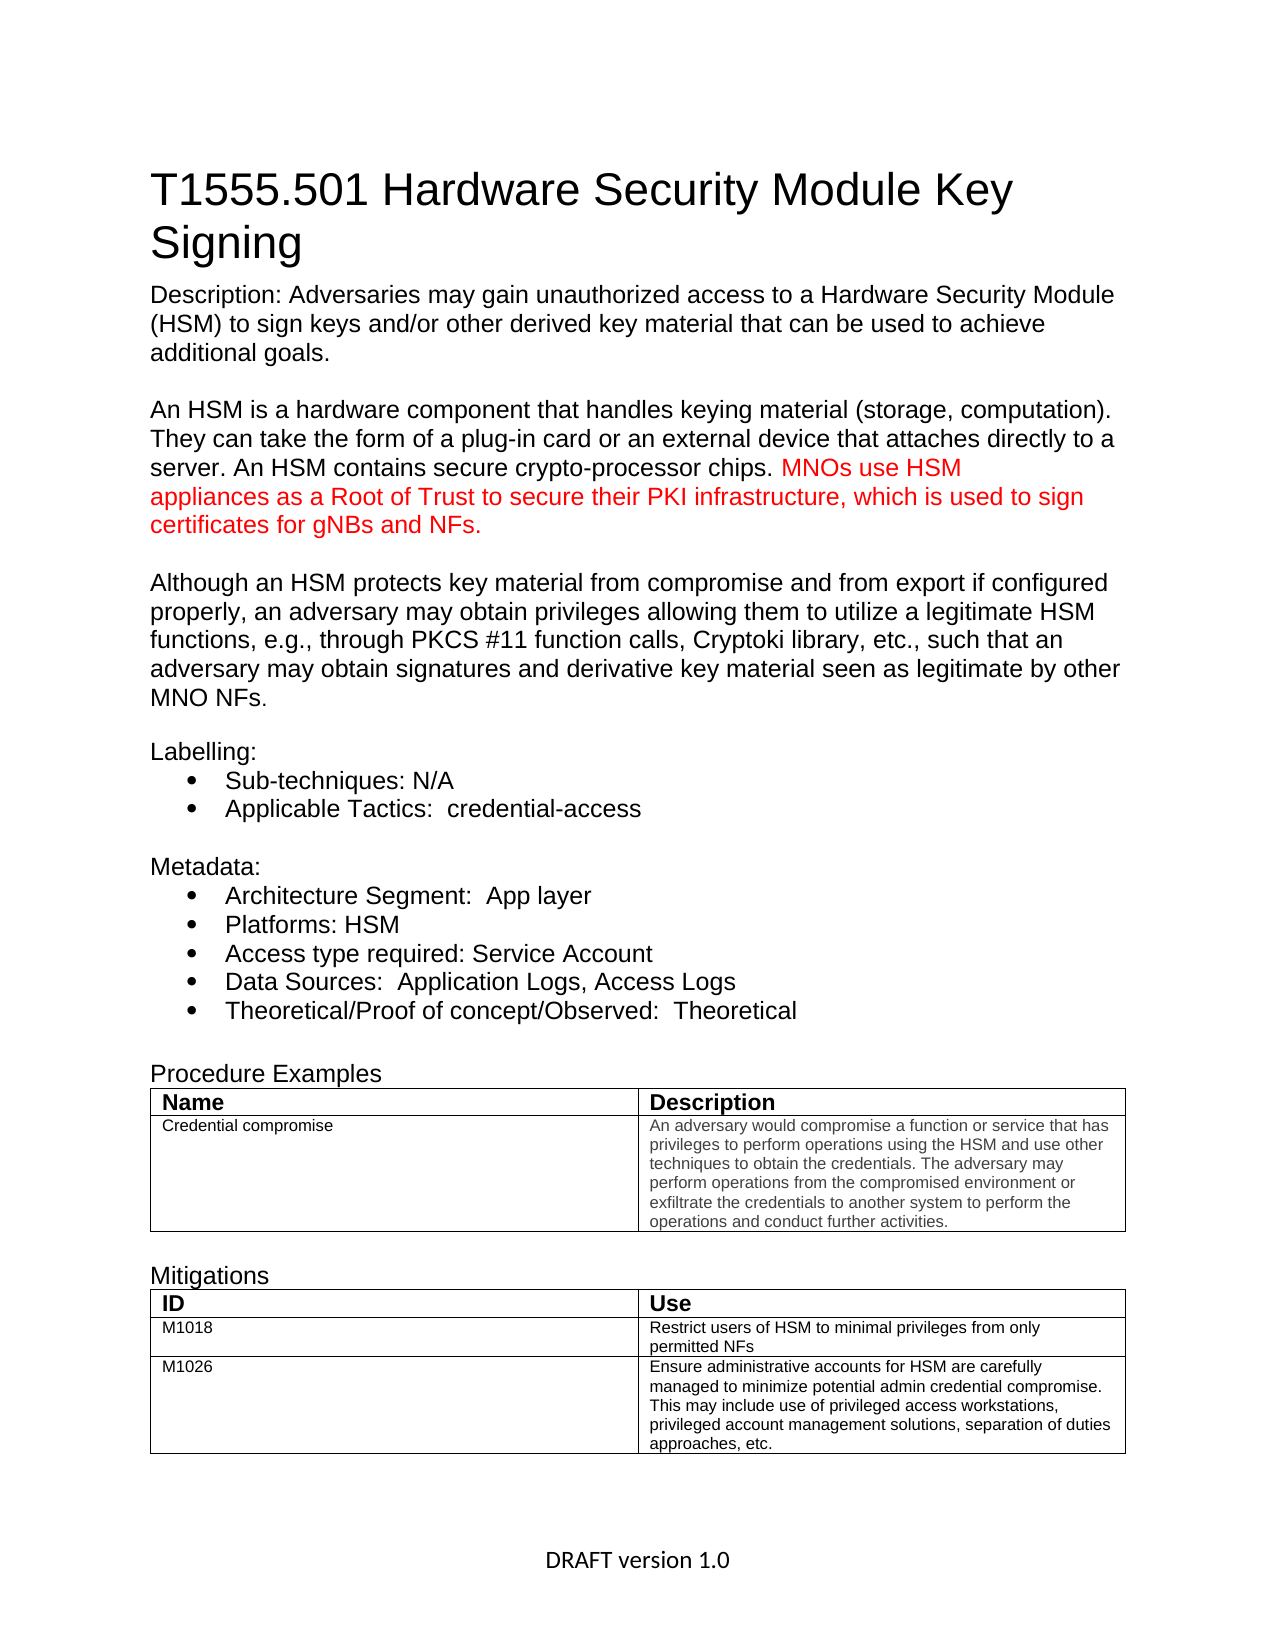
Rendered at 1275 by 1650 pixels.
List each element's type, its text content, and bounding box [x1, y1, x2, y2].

text T1555.501 Hardware Security Module Key Signing [150, 162, 1125, 268]
table_header Use [639, 1290, 1125, 1317]
table_cell M1018 [151, 1318, 638, 1356]
text Labelling: [150, 737, 1125, 766]
list Platforms: HSM [187, 910, 1125, 938]
text Mitigations [150, 1261, 1125, 1289]
text An HSM is a hardware component that handles keying material (storage, computation). They can take the form of a plug-in card or an external device that attaches directly to a server. An HSM contains secure crypto-processor chips. MNOs use HSM [150, 395, 1125, 482]
list Applicable Tactics: credential-access [187, 794, 1125, 823]
table_cell M1026 [151, 1357, 638, 1453]
table_cell An adversary would compromise a function or service that has privileges to perform operations using the HSM and use other techniques to obtain the credentials. The adversary may perform operations from the compromised environment or exfiltrate the credentials to another system to perform the operations and conduct further activities. [639, 1116, 1125, 1231]
table_header Name [151, 1089, 638, 1115]
text Procedure Examples [150, 1059, 1125, 1087]
table_cell Restrict users of HSM to minimal privileges from only permitted NFs [639, 1318, 1125, 1356]
list Access type required: Service Account [187, 938, 1125, 967]
table_cell Credential compromise [151, 1116, 638, 1231]
list Data Sources: Application Logs, Access Logs [187, 967, 1125, 996]
text appliances as a Root of Trust to secure their PKI infrastructure, which is used to sign certificates for gNBs and NFs. [150, 482, 1125, 539]
list Theoretical/Proof of concept/Observed: Theoretical [187, 996, 1125, 1025]
list Architecture Segment: App layer [187, 881, 1125, 910]
text Description: Adversaries may gain unauthorized access to a Hardware Security Module (HSM) to sign keys and/or other derived key material that can be used to achieve additional goals. [150, 280, 1125, 367]
text Although an HSM protects key material from compromise and from export if configured properly, an adversary may obtain privileges allowing them to utilize a legitimate HSM functions, e.g., through PKCS #11 function calls, Cryptoki library, etc., such that an adversary may obtain signatures and derivative key material seen as legitimate by other MNO NFs. [150, 568, 1125, 712]
text Metadata: [150, 852, 1125, 881]
table_header ID [151, 1290, 638, 1317]
list Sub-techniques: N/A [187, 766, 1125, 794]
table_cell Ensure administrative accounts for HSM are carefully managed to minimize potential admin credential compromise. This may include use of privileged access workstations, privileged account management solutions, separation of duties approaches, etc. [639, 1357, 1125, 1453]
table_header Description [639, 1089, 1125, 1115]
